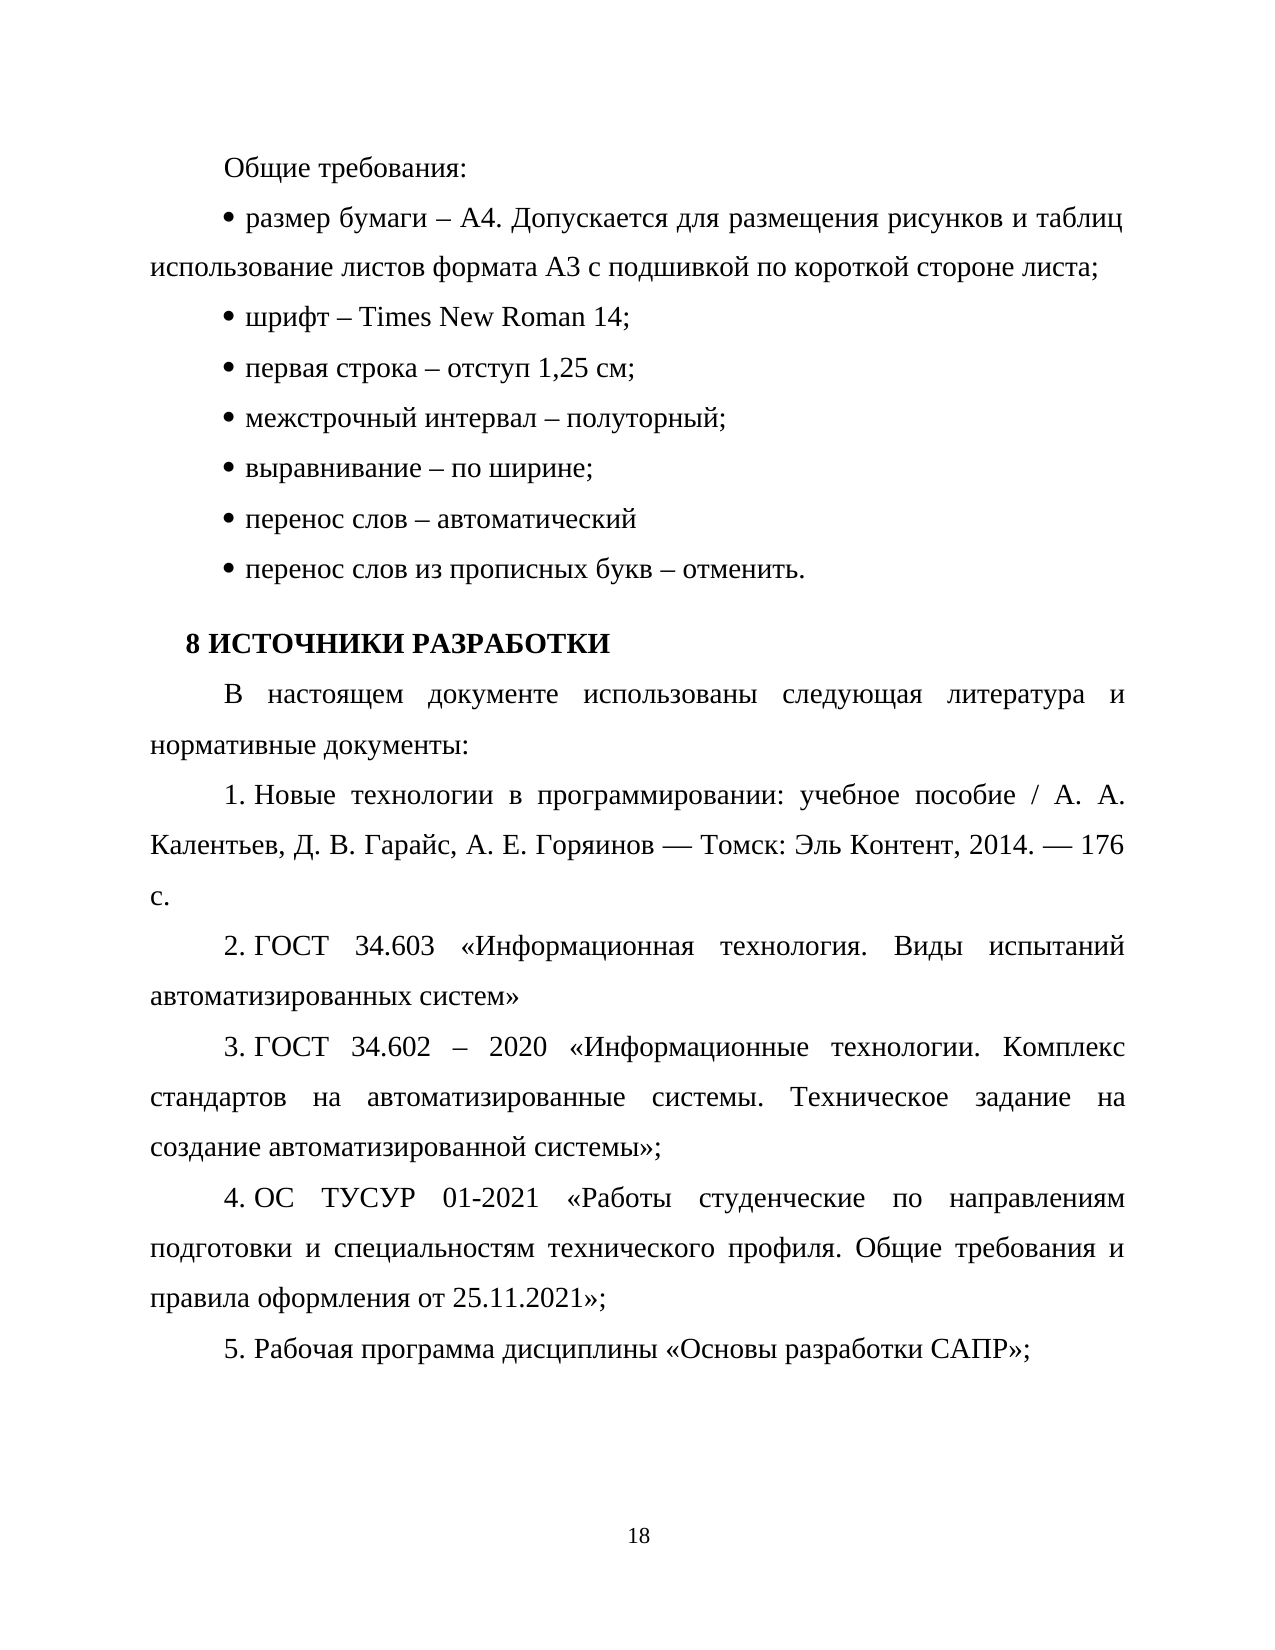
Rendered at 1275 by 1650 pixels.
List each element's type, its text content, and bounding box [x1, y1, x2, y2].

list выравнивание – по ширине; [224, 450, 1137, 484]
list межстрочный интервал – полуторный; [224, 400, 1137, 433]
text Общие требования: [224, 150, 1137, 183]
list Рабочая программа дисциплины «Основы разработки САПР»; [224, 1331, 1137, 1364]
list ГОСТ 34.602 – 2020 «Информационные технологии. Комплекс стандартов на автоматизированные системы. Техническое задание на создание автоматизированной системы»; [150, 1029, 1125, 1163]
list ОС ТУСУР 01-2021 «Работы студенческие по направлениям подготовки и специальностям технического профиля. Общие требования и правила оформления от 25.11.2021»; [150, 1180, 1125, 1314]
list шрифт – Times New Roman 14; [224, 299, 1137, 333]
list перенос слов из прописных букв – отменить. [224, 551, 1137, 584]
subtitle ИСТОЧНИКИ РАЗРАБОТКИ [185, 626, 1137, 660]
list первая строка – отступ 1,25 см; [224, 350, 1137, 383]
list Новые технологии в программировании: учебное пособие / А. А. Калентьев, Д. В. Гарайс, А. Е. Горяинов — Томск: Эль Контент, 2014. — 176 с. [150, 777, 1125, 911]
list ГОСТ 34.603 «Информационная технология. Виды испытаний автоматизированных систем» [150, 928, 1124, 1012]
list перенос слов – автоматический [224, 501, 1137, 534]
list размер бумаги – А4. Допускается для размещения рисунков и таблиц использование листов формата А3 с подшивкой по короткой стороне листа; [150, 200, 1125, 283]
text В настоящем документе использованы следующая литература и нормативные документы: [150, 676, 1125, 760]
